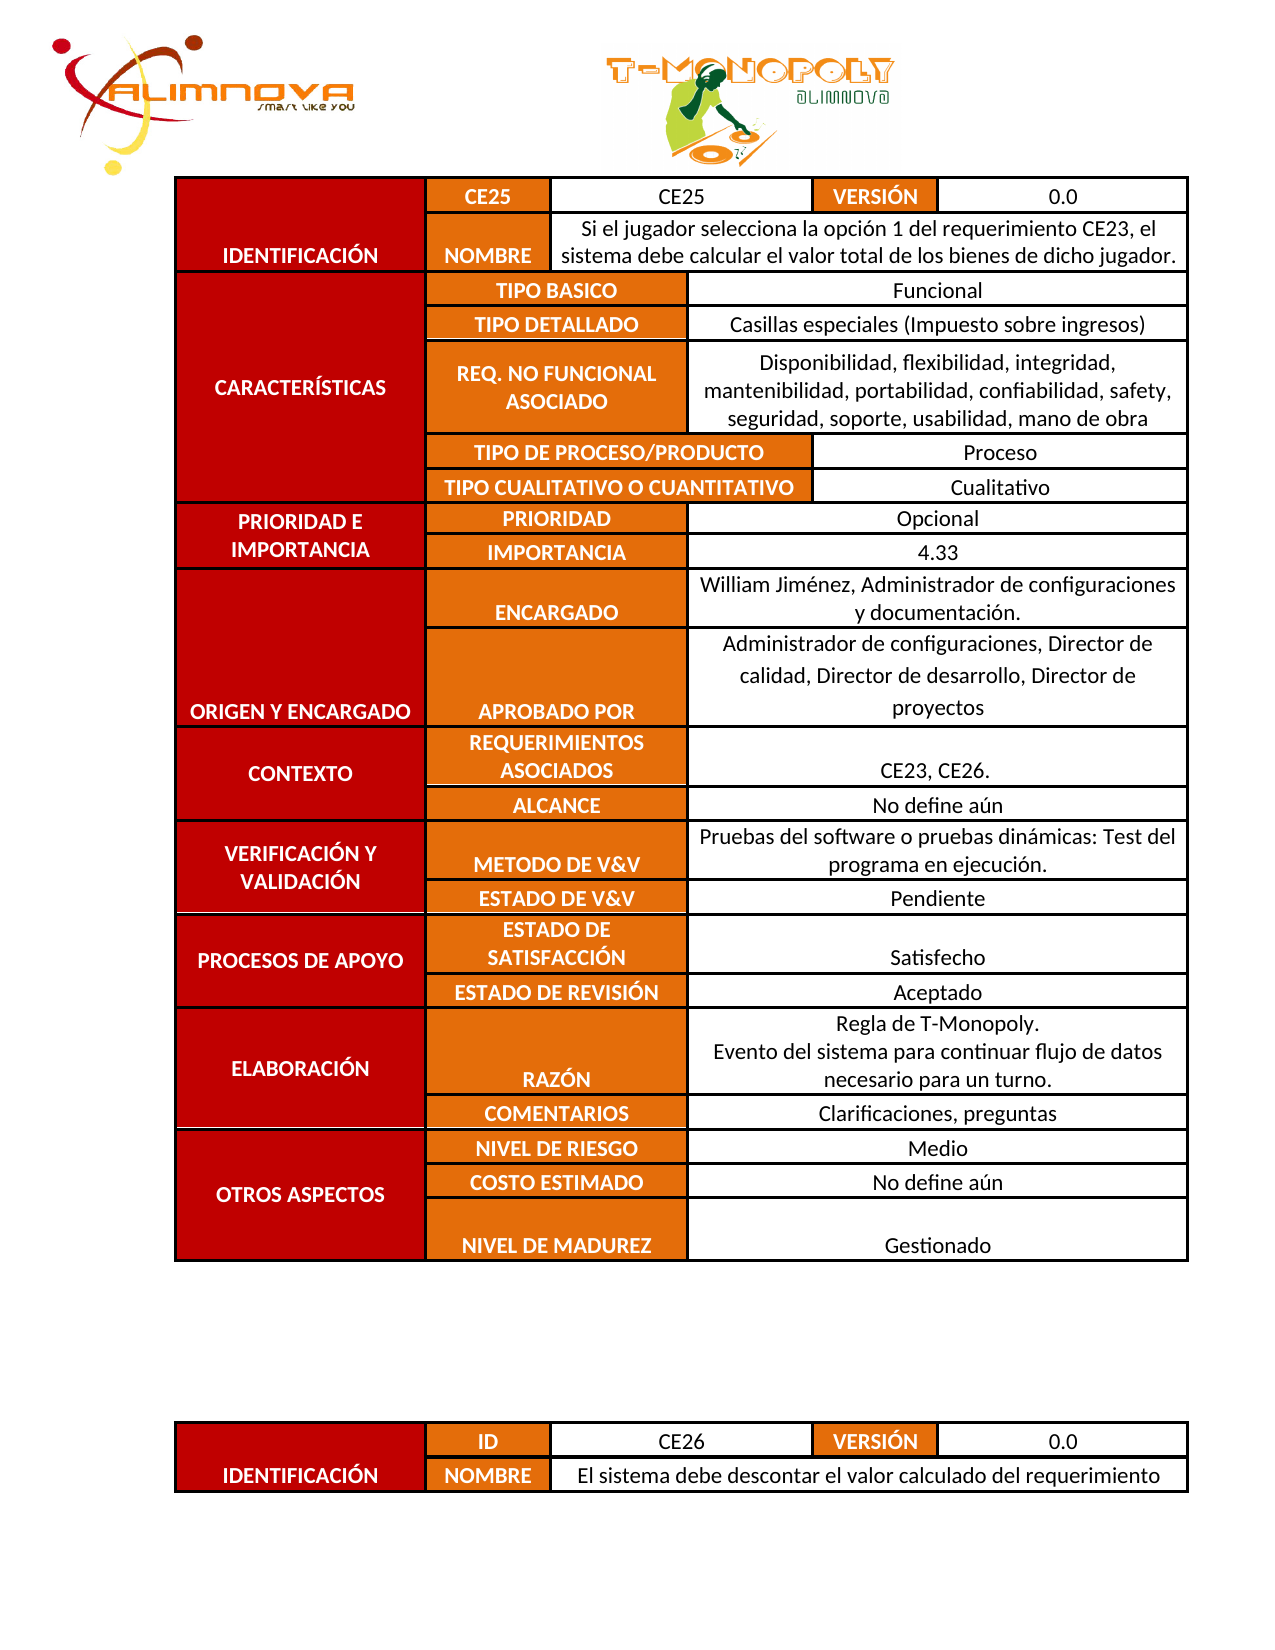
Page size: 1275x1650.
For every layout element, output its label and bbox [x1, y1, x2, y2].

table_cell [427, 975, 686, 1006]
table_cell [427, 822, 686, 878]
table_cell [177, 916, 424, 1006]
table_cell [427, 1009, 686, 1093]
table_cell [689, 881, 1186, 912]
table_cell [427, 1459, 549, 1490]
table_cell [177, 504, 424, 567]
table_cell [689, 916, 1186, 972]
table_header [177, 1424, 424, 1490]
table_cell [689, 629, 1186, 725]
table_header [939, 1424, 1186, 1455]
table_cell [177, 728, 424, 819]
picture [601, 43, 902, 176]
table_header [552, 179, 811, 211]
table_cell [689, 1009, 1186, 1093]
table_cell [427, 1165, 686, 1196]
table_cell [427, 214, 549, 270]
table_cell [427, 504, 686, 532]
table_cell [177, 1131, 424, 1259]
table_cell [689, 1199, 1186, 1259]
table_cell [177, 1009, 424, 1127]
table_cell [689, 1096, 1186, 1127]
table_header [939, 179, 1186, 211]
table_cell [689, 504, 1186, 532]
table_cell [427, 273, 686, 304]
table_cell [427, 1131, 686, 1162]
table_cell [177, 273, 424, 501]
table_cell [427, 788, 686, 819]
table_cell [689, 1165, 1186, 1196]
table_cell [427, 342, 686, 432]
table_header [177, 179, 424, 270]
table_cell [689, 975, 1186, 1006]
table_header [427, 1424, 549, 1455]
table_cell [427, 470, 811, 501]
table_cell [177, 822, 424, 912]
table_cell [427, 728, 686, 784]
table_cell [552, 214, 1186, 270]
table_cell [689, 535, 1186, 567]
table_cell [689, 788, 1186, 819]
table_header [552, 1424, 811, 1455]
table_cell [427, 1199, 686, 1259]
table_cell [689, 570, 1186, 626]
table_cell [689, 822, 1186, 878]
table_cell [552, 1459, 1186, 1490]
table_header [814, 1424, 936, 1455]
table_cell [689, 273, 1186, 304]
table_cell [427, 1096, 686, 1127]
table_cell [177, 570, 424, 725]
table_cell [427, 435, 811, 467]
picture [48, 33, 356, 177]
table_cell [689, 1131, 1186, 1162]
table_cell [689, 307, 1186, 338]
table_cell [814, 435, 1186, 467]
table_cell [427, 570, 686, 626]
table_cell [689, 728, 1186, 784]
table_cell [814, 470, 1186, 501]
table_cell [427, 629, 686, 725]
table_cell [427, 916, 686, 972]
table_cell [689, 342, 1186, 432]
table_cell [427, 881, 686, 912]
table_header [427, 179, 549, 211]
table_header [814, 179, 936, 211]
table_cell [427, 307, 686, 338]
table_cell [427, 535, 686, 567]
